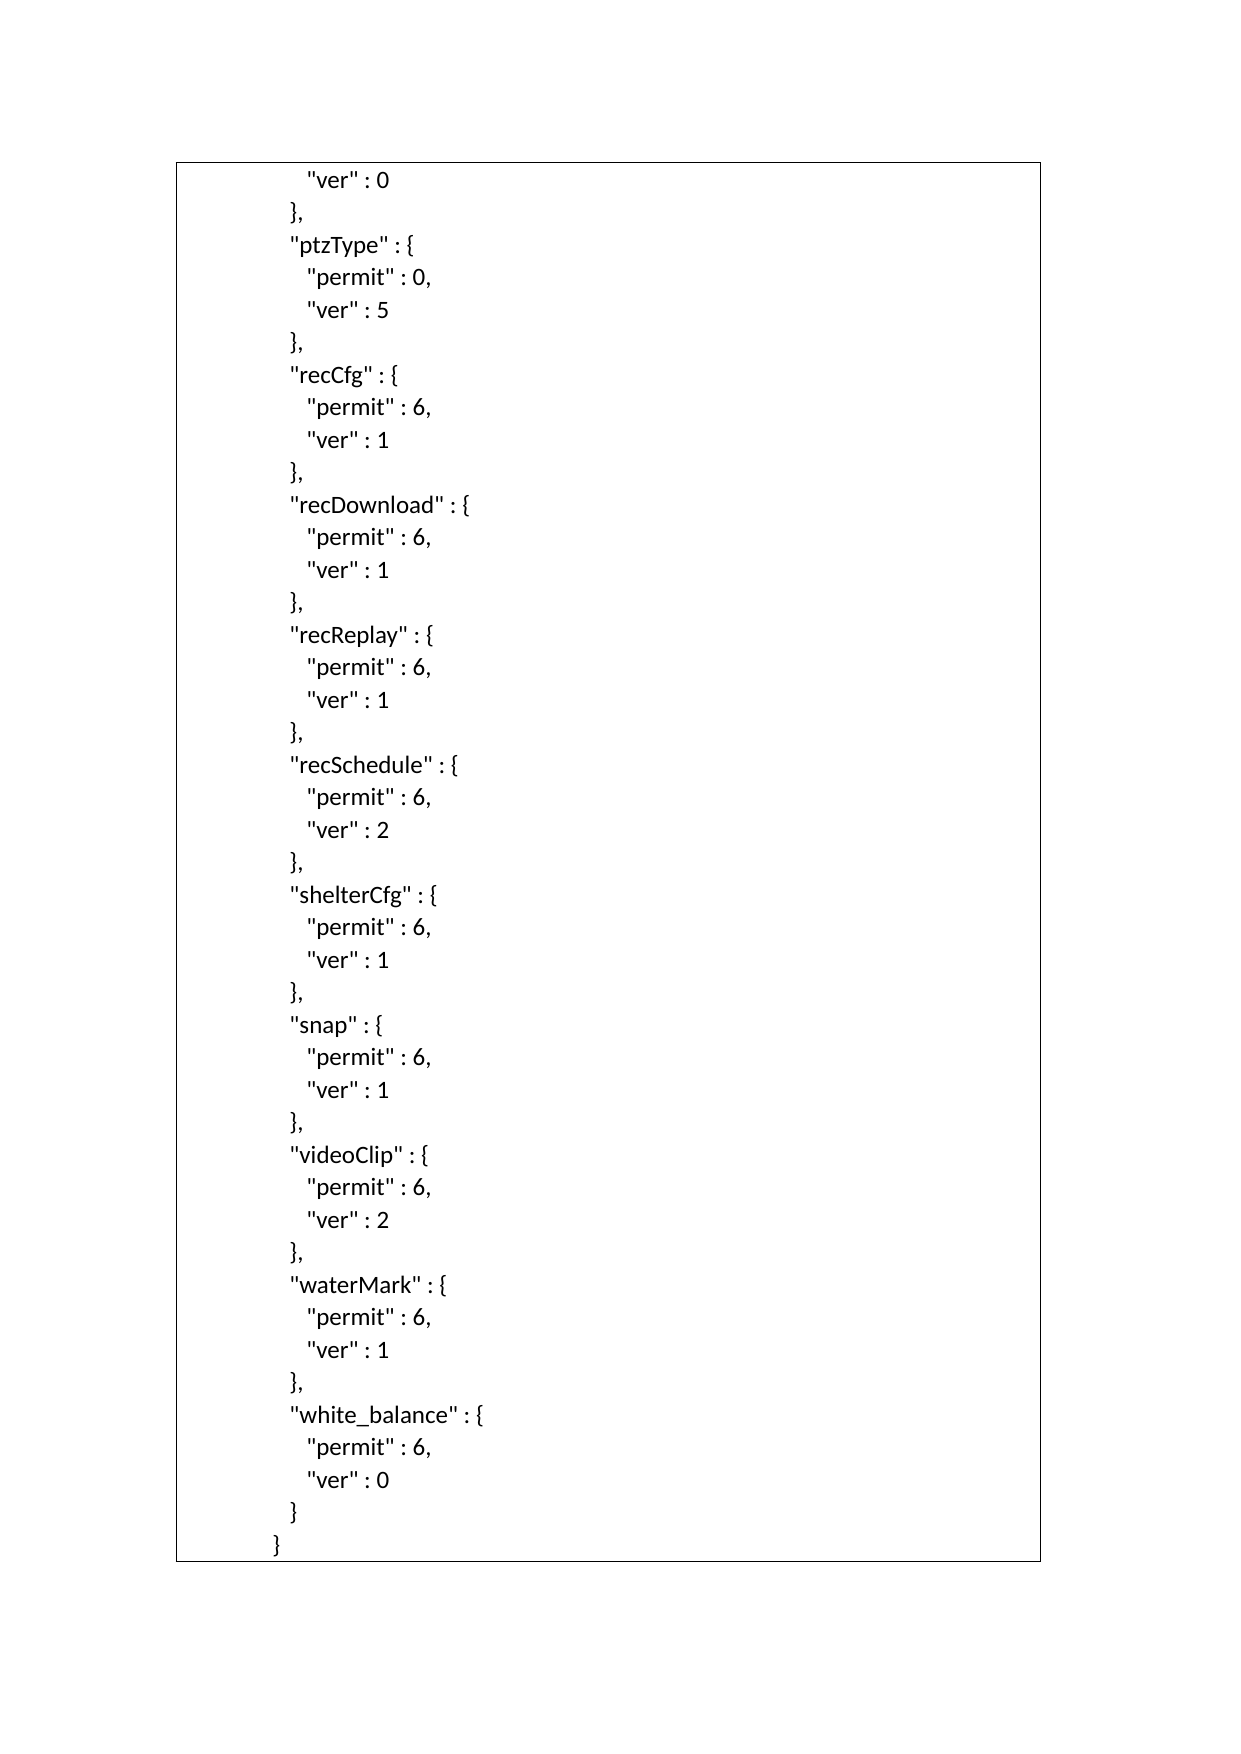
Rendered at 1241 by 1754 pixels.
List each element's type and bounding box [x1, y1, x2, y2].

table_cell [177, 163, 1040, 1561]
